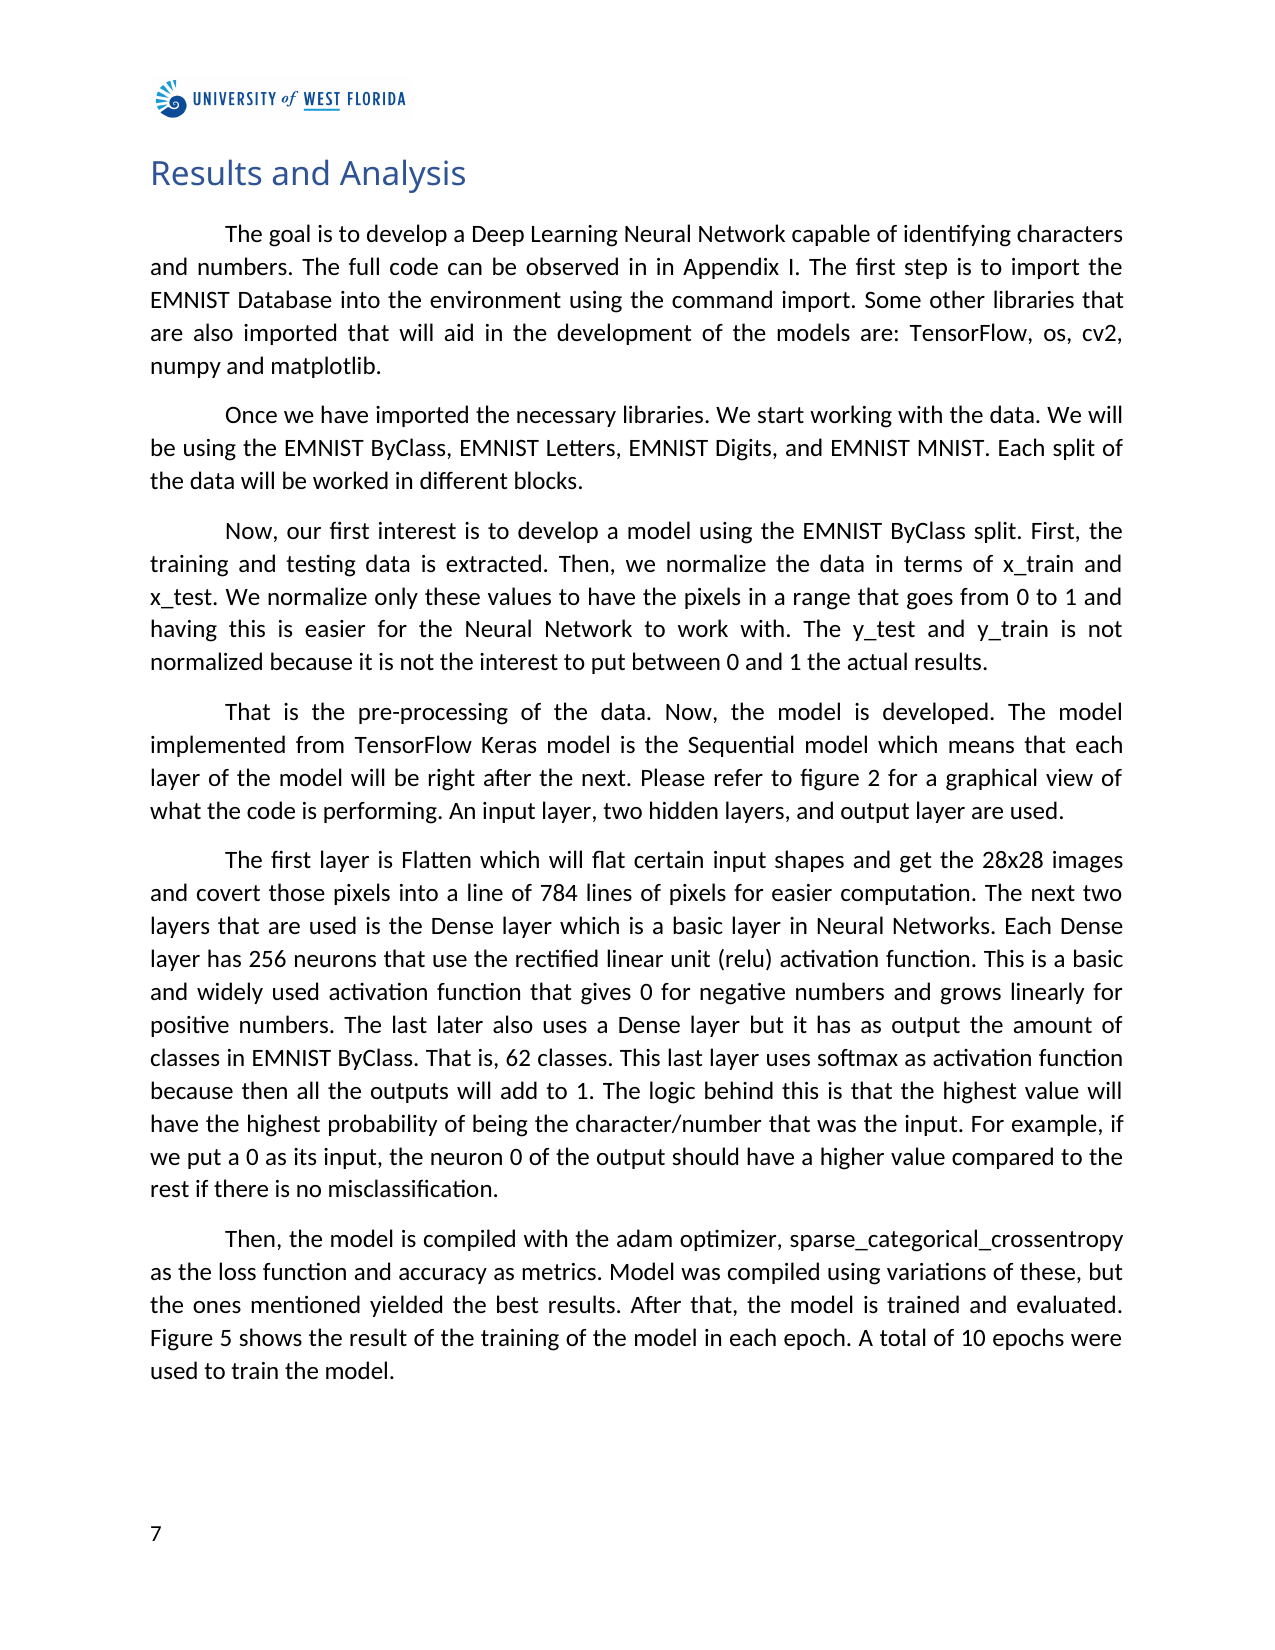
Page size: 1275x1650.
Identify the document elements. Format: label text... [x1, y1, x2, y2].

text That is the pre-processing of the data. Now, the model is developed. The model implemented from TensorFlow Keras model is the Sequential model which means that each layer of the model will be right after the next. Please refer to figure 2 for a graphical view of what the code is performing. An input layer, two hidden layers, and output layer are used. [150, 696, 1125, 825]
text Then, the model is compiled with the adam optimizer, sparse_categorical_crossentropy as the loss function and accuracy as metrics. Model was compiled using variations of these, but the ones mentioned yielded the best results. After that, the model is trained and evaluated. Figure 5 shows the result of the training of the model in each epoch. A total of 10 epochs were used to train the model. [150, 1223, 1125, 1385]
text Once we have imported the necessary libraries. We start working with the data. We will be using the EMNIST ByClass, EMNIST Letters, EMNIST Digits, and EMNIST MNIST. Each split of the data will be worked in different blocks. [150, 399, 1125, 496]
text The goal is to develop a Deep Learning Neural Network capable of identifying characters and numbers. The full code can be observed in in Appendix I. The first step is to import the EMNIST Database into the environment using the command import. Some other libraries that are also imported that will aid in the development of the models are: TensorFlow, os, cv2, numpy and matplotlib. [150, 218, 1125, 380]
text Now, our first interest is to develop a model using the EMNIST ByClass split. First, the training and testing data is extracted. Then, we normalize the data in terms of x_train and x_test. We normalize only these values to have the pixels in a range that goes from 0 to 1 and having this is easier for the Neural Network to work with. The y_test and y_train is not normalized because it is not the interest to put between 0 and 1 the actual results. [150, 515, 1125, 677]
picture [150, 75, 415, 122]
text The first layer is Flatten which will flat certain input shapes and get the 28x28 images and covert those pixels into a line of 784 lines of pixels for easier computation. The next two layers that are used is the Dense layer which is a basic layer in Neural Networks. Each Dense layer has 256 neurons that use the rectified linear unit (relu) activation function. This is a basic and widely used activation function that gives 0 for negative numbers and grows linearly for positive numbers. The last later also uses a Dense layer but it has as output the amount of classes in EMNIST ByClass. That is, 62 classes. This last layer uses softmax as activation function because then all the outputs will add to 1. The logic behind this is that the highest value will have the highest probability of being the character/number that was the input. For example, if we put a 0 as its input, the neuron 0 of the output should have a higher value compared to the rest if there is no misclassification. [150, 844, 1125, 1204]
subtitle Results and Analysis [150, 150, 1125, 195]
